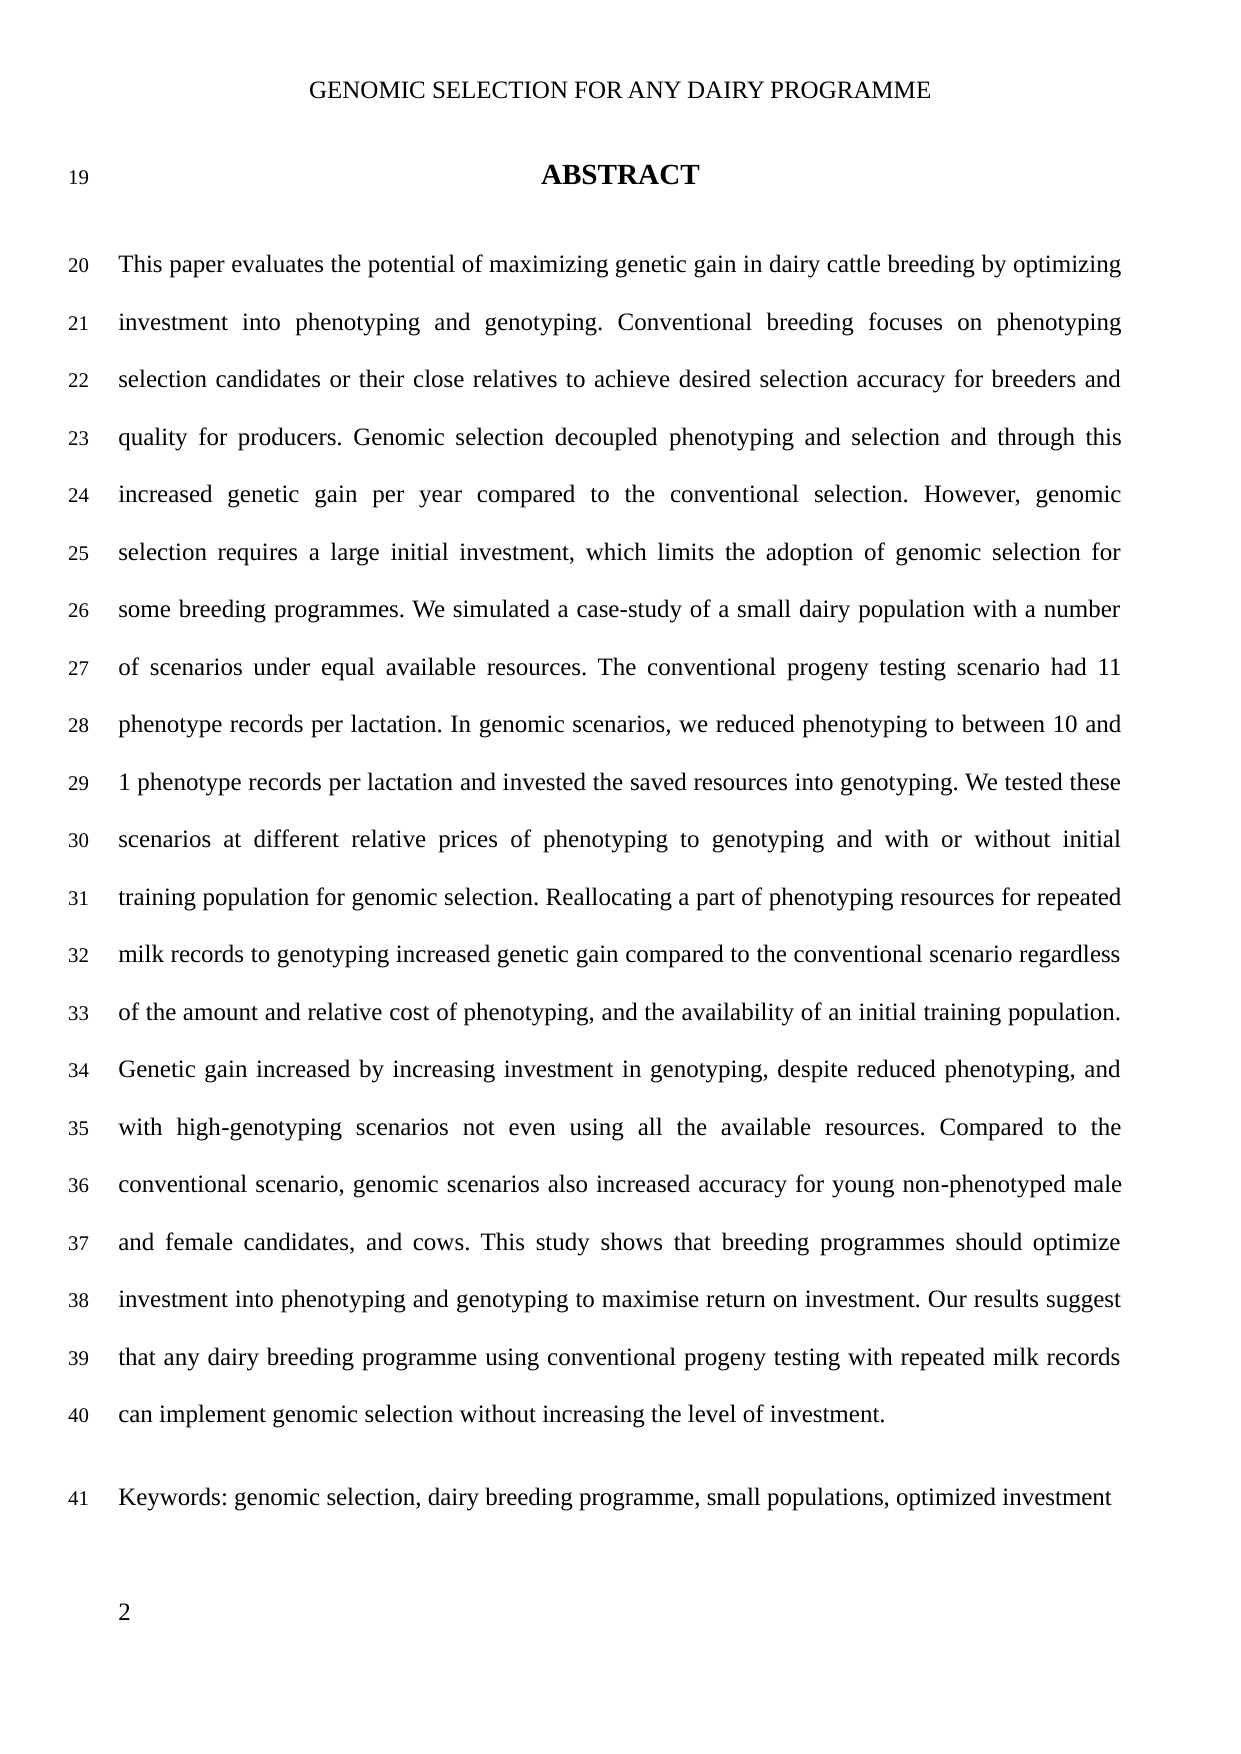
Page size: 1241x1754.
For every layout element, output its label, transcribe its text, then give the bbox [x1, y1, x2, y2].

text Keywords: genomic selection, dairy breeding programme, small populations, optimized investment [118, 1482, 1122, 1511]
text This paper evaluates the potential of maximizing genetic gain in dairy cattle breeding by optimizing investment into phenotyping and genotyping. Conventional breeding focuses on phenotyping selection candidates or their close relatives to achieve desired selection accuracy for breeders and quality for producers. Genomic selection decoupled phenotyping and selection and through this increased genetic gain per year compared to the conventional selection. However, genomic selection requires a large initial investment, which limits the adoption of genomic selection for some breeding programmes. We simulated a case-study of a small dairy population with a number of scenarios under equal available resources. The conventional progeny testing scenario had 11 phenotype records per lactation. In genomic scenarios, we reduced phenotyping to between 10 and 1 phenotype records per lactation and invested the saved resources into genotyping. We tested these scenarios at different relative prices of phenotyping to genotyping and with or without initial training population for genomic selection. Reallocating a part of phenotyping resources for repeated milk records to genotyping increased genetic gain compared to the conventional scenario regardless of the amount and relative cost of phenotyping, and the availability of an initial training population. Genetic gain increased by increasing investment in genotyping, despite reduced phenotyping, and with high-genotyping scenarios not even using all the available resources. Compared to the conventional scenario, genomic scenarios also increased accuracy for young non-phenotyped male and female candidates, and cows. This study shows that breeding programmes should optimize investment into phenotyping and genotyping to maximise return on investment. Our results suggest that any dairy breeding programme using conventional progeny testing with repeated milk records can implement genomic selection without increasing the level of investment. [118, 249, 1122, 1428]
subtitle Abstract [118, 157, 1122, 191]
